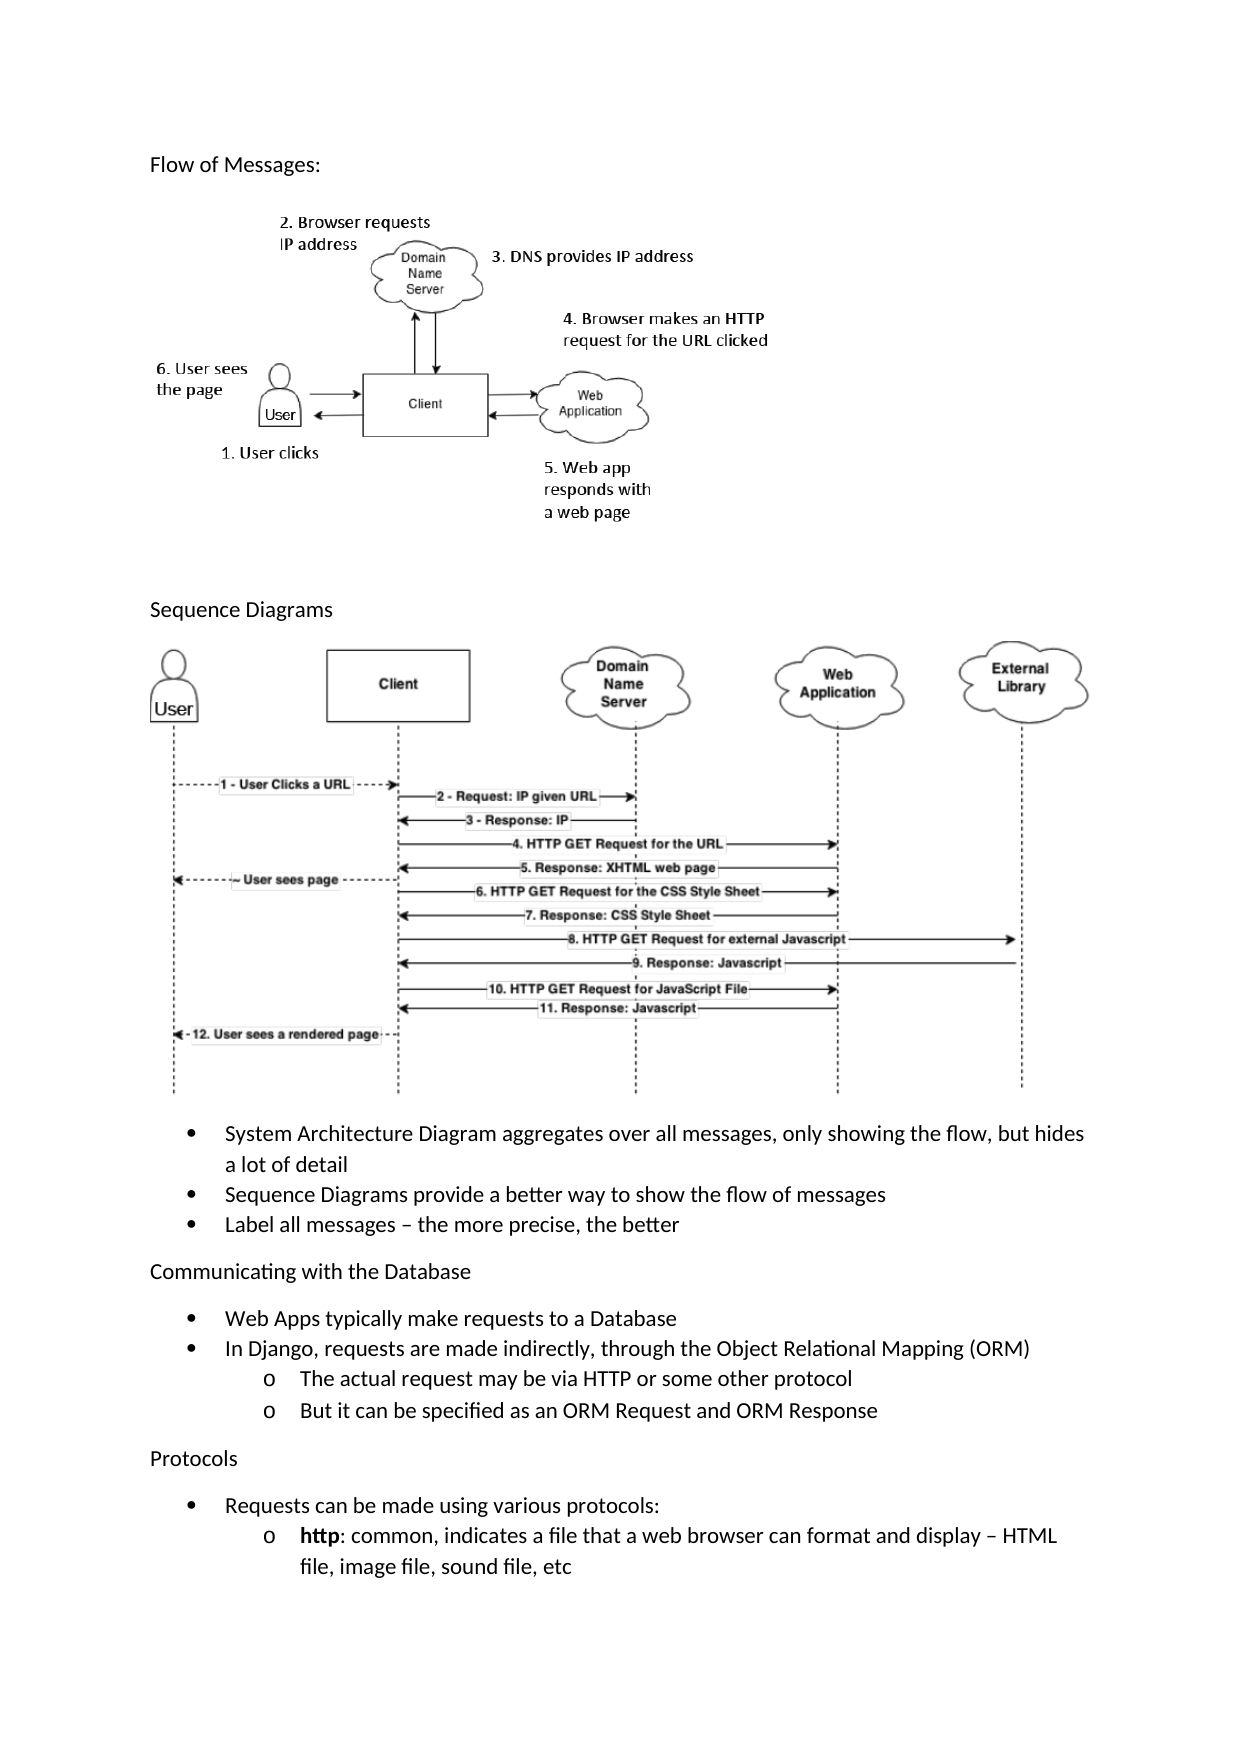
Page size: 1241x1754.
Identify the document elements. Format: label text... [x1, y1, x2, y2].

text Sequence Diagrams [150, 595, 1090, 623]
list Sequence Diagrams provide a better way to show the flow of messages [187, 1180, 1090, 1208]
text Flow of Messages: [150, 150, 1090, 178]
picture [150, 196, 774, 529]
list Label all messages – the more precise, the better [187, 1210, 1090, 1238]
list But it can be specified as an ORM Request and ORM Response [262, 1396, 1090, 1425]
picture [150, 641, 1091, 1101]
list Requests can be made using various protocols: [187, 1491, 1090, 1519]
list In Django, requests are made indirectly, through the Object Relational Mapping (ORM) [187, 1334, 1090, 1362]
list System Architecture Diagram aggregates over all messages, only showing the flow, but hides a lot of detail [187, 1119, 1090, 1178]
text Communicating with the Database [150, 1257, 1090, 1285]
list The actual request may be via HTTP or some other protocol [262, 1364, 1090, 1393]
list Web Apps typically make requests to a Database [187, 1304, 1090, 1332]
text Protocols [150, 1444, 1090, 1472]
list http: common, indicates a file that a web browser can format and display – HTML file, image file, sound file, etc [262, 1521, 1090, 1580]
